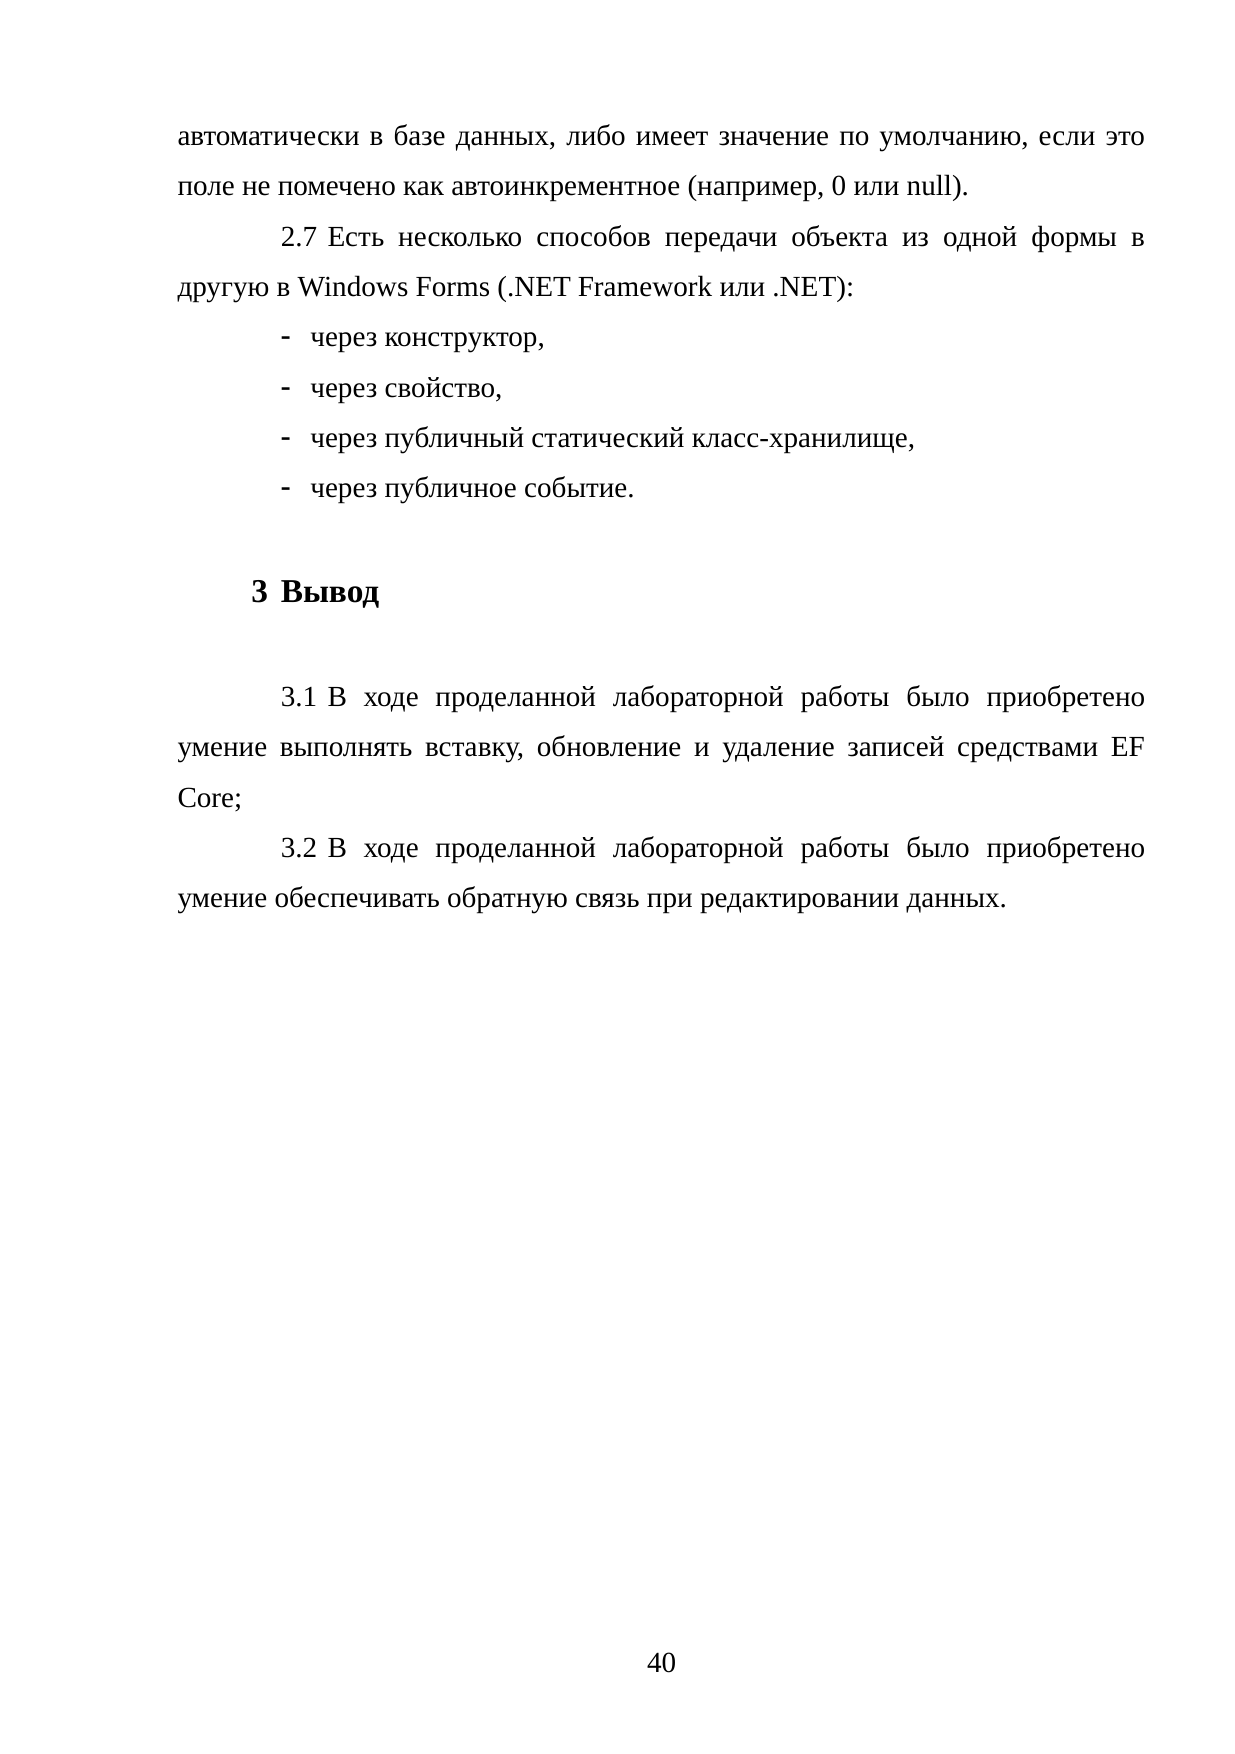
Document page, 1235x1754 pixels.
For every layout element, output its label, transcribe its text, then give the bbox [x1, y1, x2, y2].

list через конструктор, [177, 319, 1146, 353]
list Вывод [177, 571, 1146, 610]
list через публичное событие. [177, 471, 1146, 504]
list через свойство, [177, 370, 1146, 403]
list В ходе проделанной лабораторной работы было приобретено умение обеспечивать обратную связь при редактировании данных. [177, 830, 1146, 914]
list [177, 118, 1146, 202]
list через публичный статический класс-хранилище, [177, 420, 1146, 454]
list В ходе проделанной лабораторной работы было приобретено умение выполнять вставку, обновление и удаление записей средствами EF Core; [177, 679, 1146, 813]
list Есть несколько способов передачи объекта из одной формы в другую в Windows Forms (.NET Framework или .NET): [177, 219, 1146, 303]
